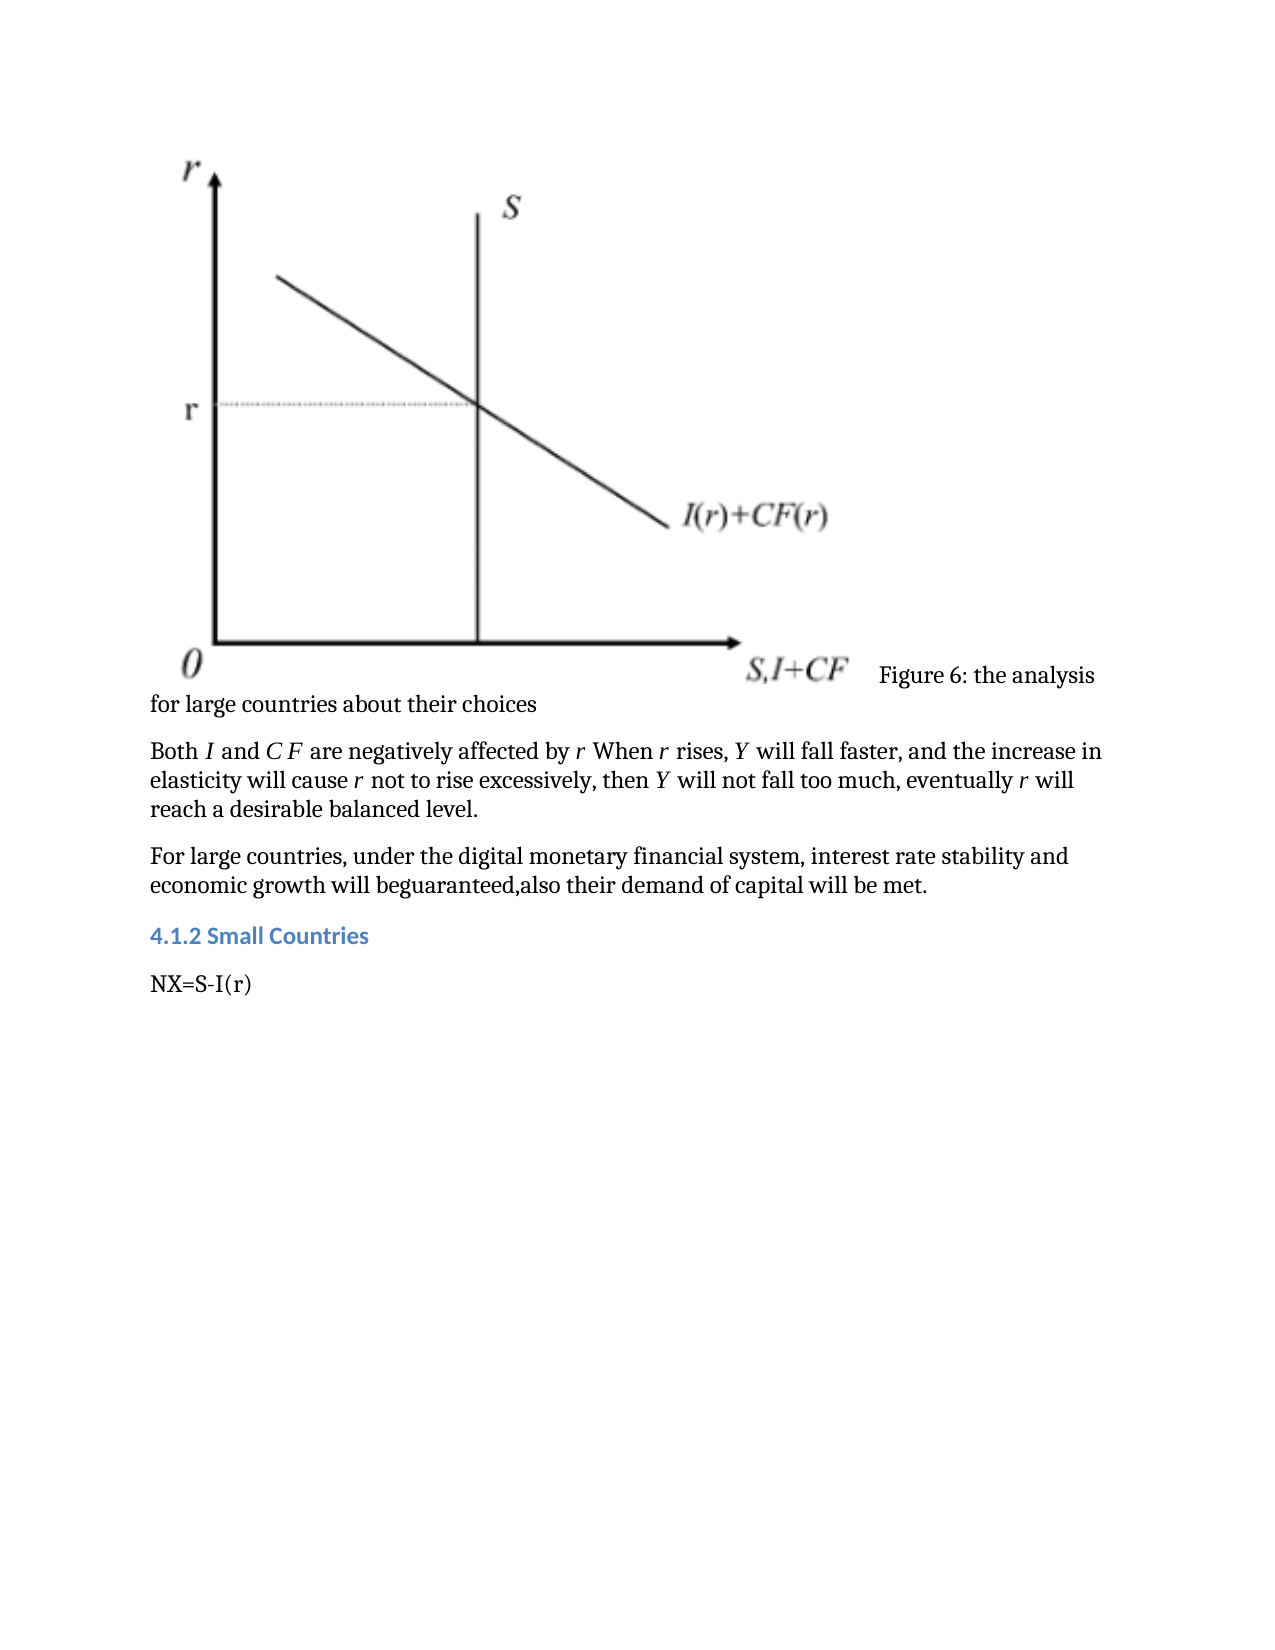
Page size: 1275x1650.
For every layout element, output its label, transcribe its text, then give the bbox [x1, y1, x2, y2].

text NX=S-I(r) [150, 970, 1125, 998]
text Both and are negatively affected by When rises, will fall faster, and the increase in elasticity will cause not to rise excessively, then will not fall too much, eventually will reach a desirable balanced level. [150, 737, 1125, 823]
picture [168, 150, 855, 684]
text For large countries, under the digital monetary financial system, interest rate stability and economic growth will beguaranteed,also their demand of capital will be met. [150, 842, 1125, 899]
subtitle 4.1.2 Small Countries [150, 920, 1125, 951]
